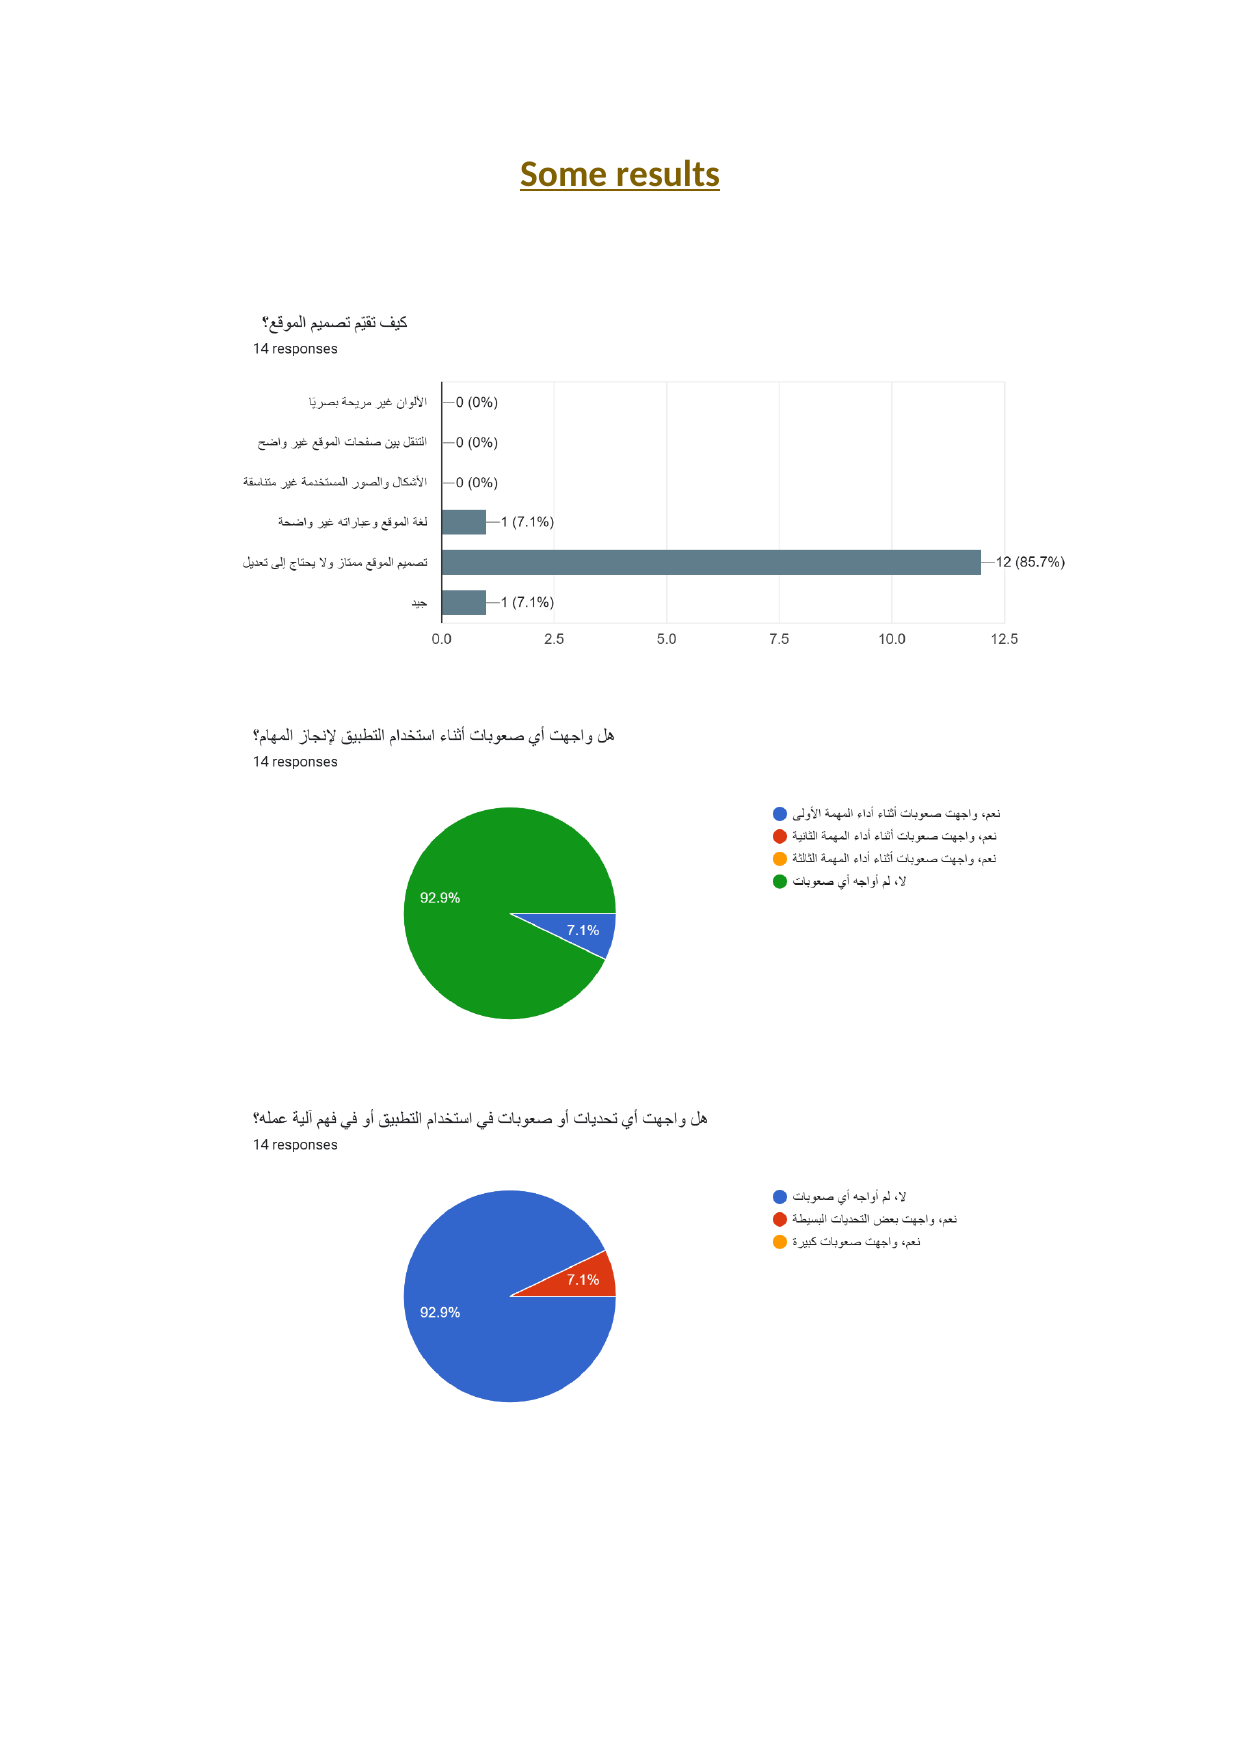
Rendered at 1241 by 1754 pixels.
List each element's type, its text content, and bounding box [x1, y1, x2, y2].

picture [225, 1078, 1090, 1443]
text Some results [150, 150, 1090, 196]
picture [225, 282, 1090, 694]
picture [225, 695, 1090, 1060]
